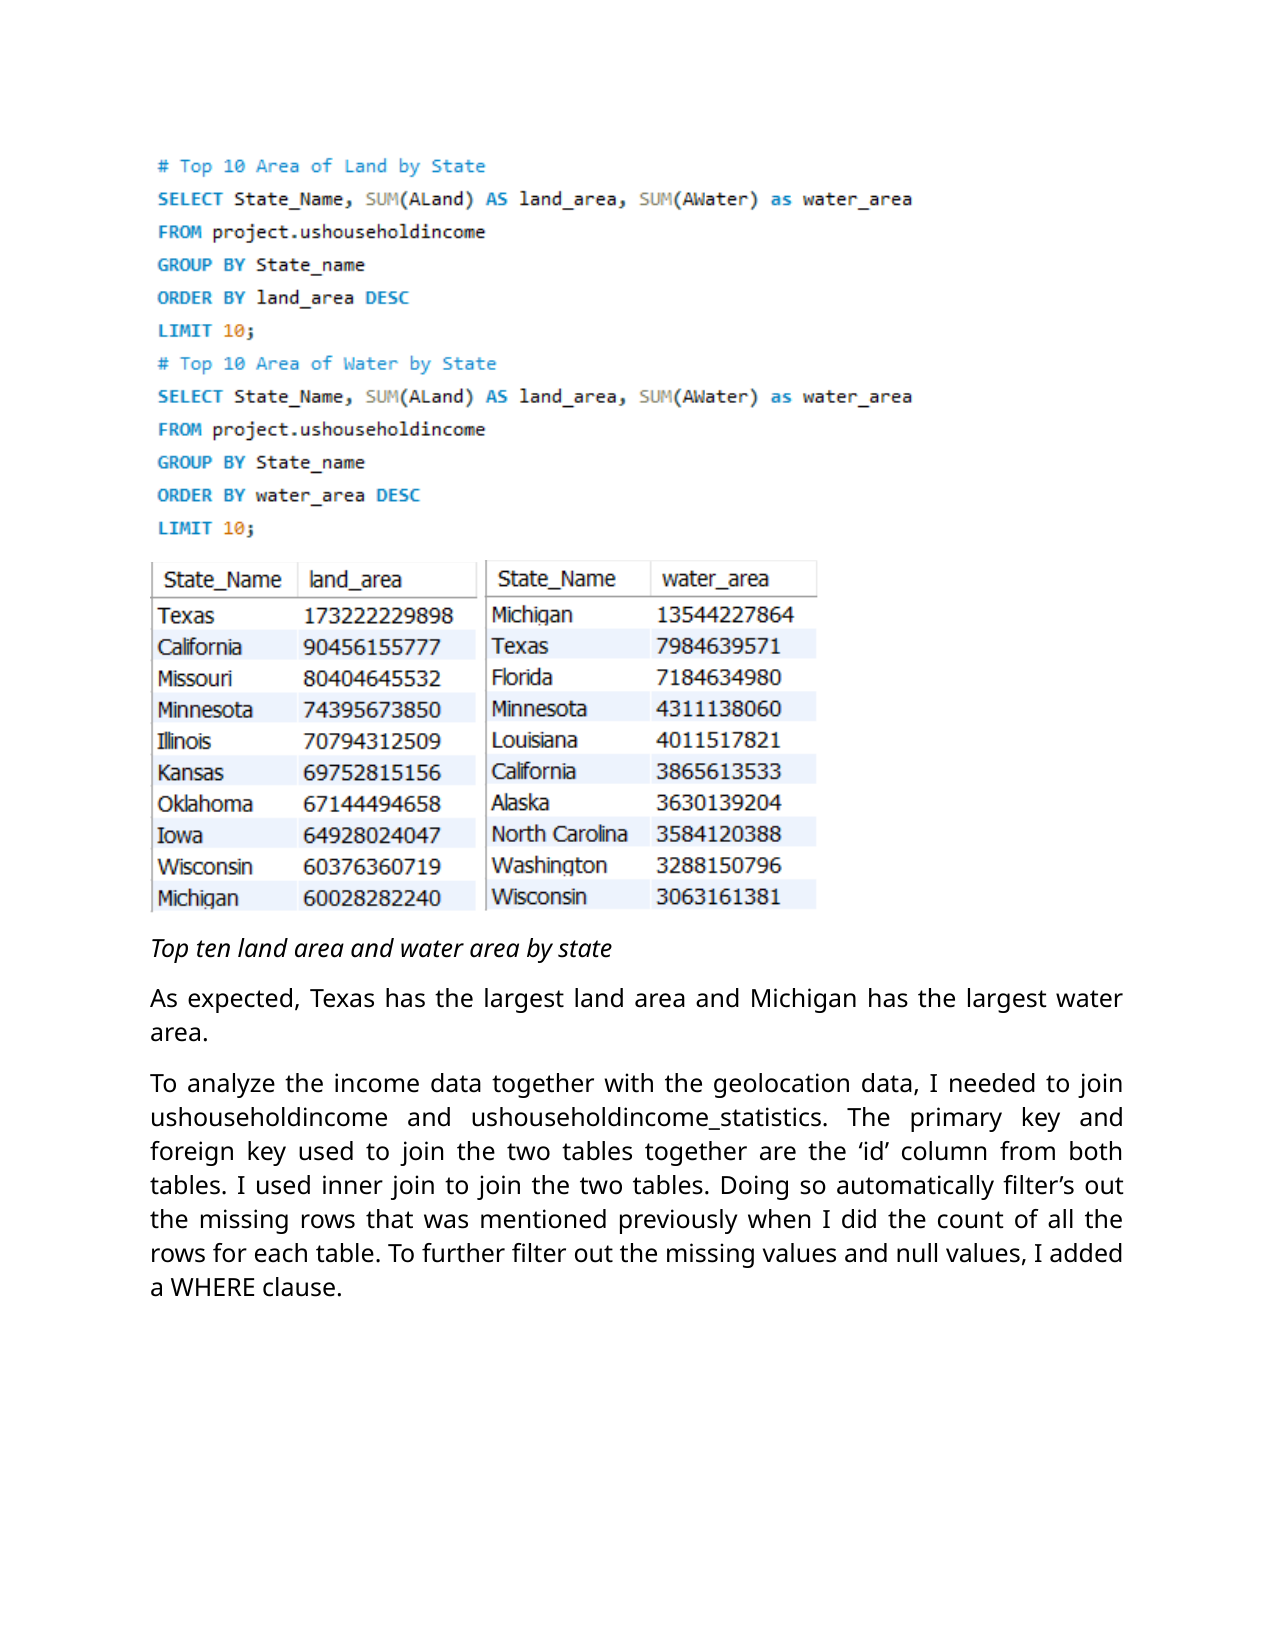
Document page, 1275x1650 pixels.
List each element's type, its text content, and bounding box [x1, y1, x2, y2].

text As expected, Texas has the largest land area and Michigan has the largest water area. [150, 981, 1125, 1049]
picture [150, 562, 479, 914]
picture [484, 560, 818, 914]
text To analyze the income data together with the geolocation data, I needed to join ushouseholdincome and ushouseholdincome_statistics. The primary key and foreign key used to join the two tables together are the ‘id’ column from both tables. I used inner join to join the two tables. Doing so automatically filter’s out the missing rows that was mentioned previously when I did the count of all the rows for each table. To further filter out the missing values and null values, I added a WHERE clause. [150, 1066, 1125, 1304]
picture [150, 150, 927, 544]
text Top ten land area and water area by state [150, 930, 1125, 964]
